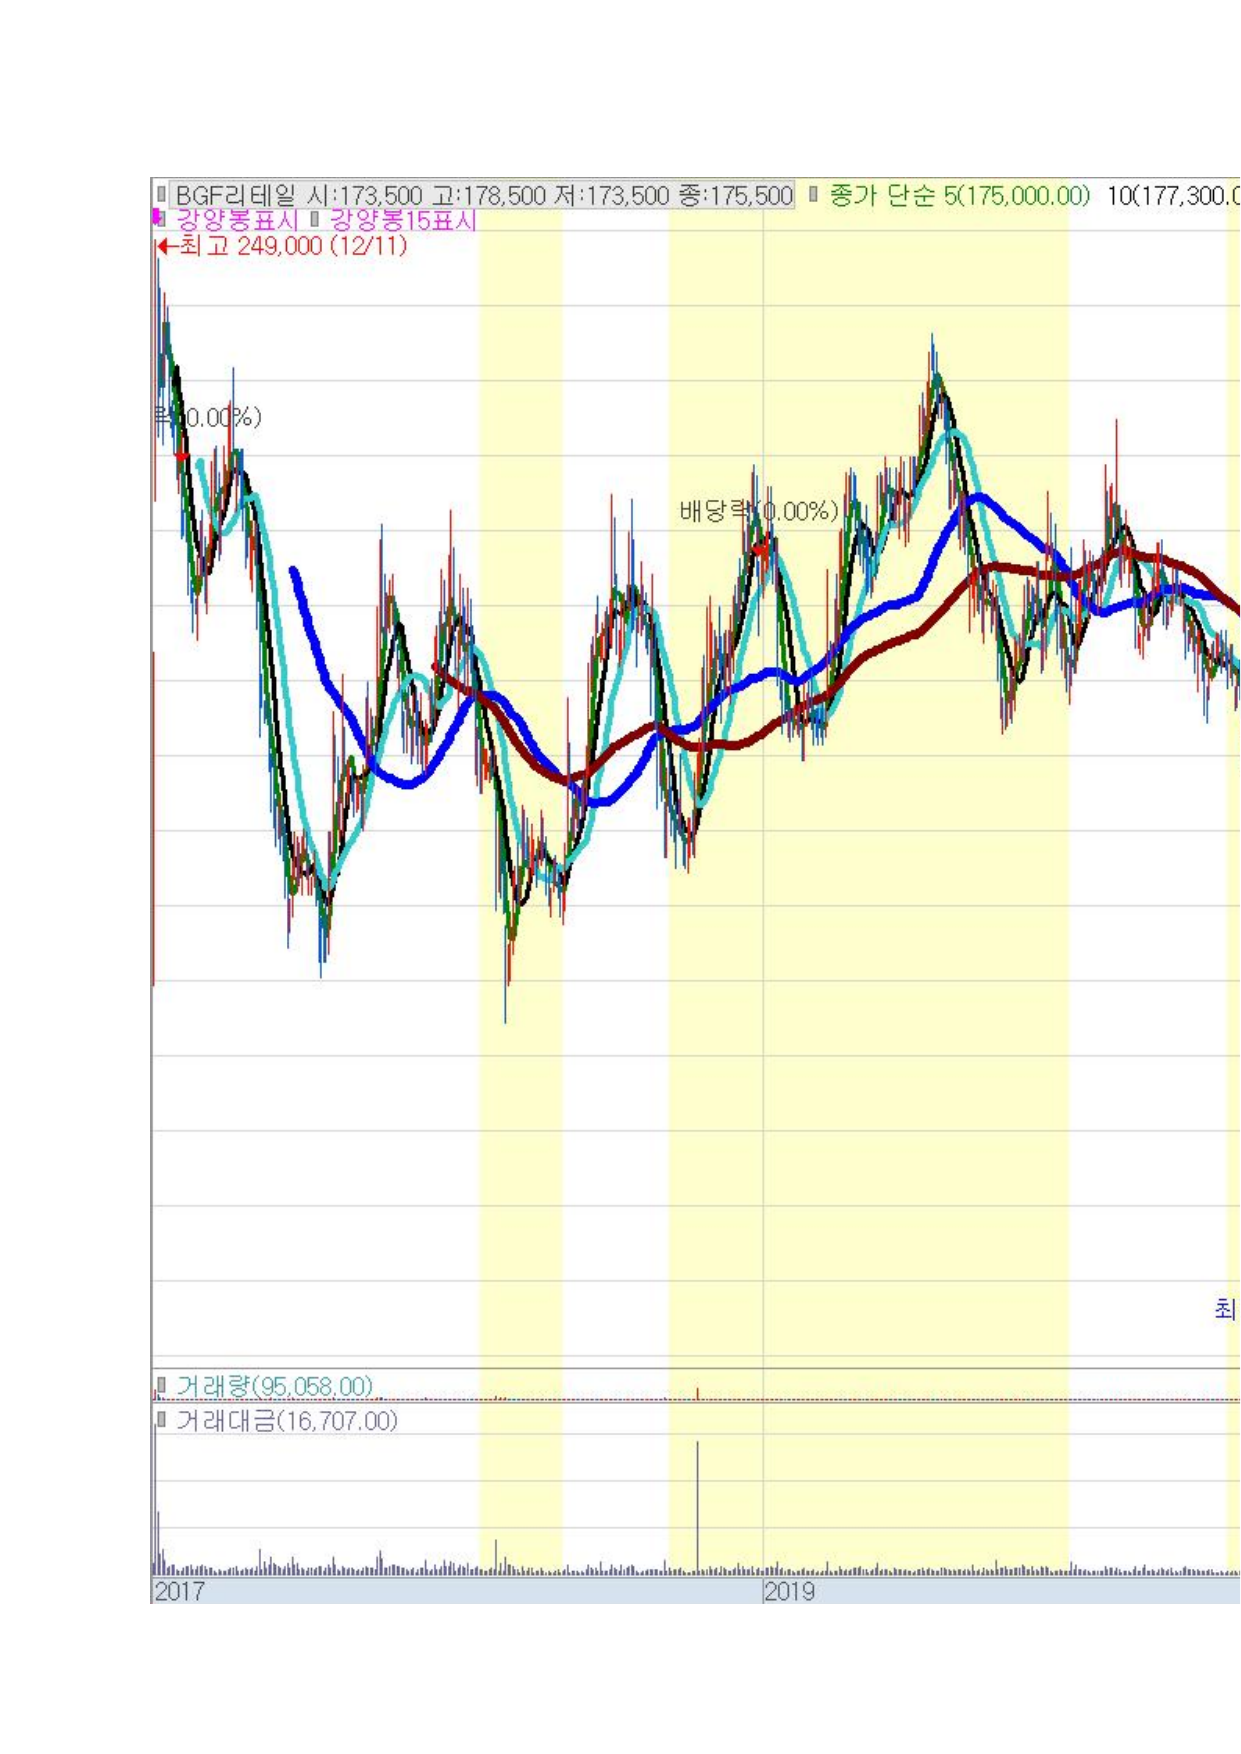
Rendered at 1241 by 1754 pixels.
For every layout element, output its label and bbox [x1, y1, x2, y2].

picture [150, 177, 1241, 1604]
